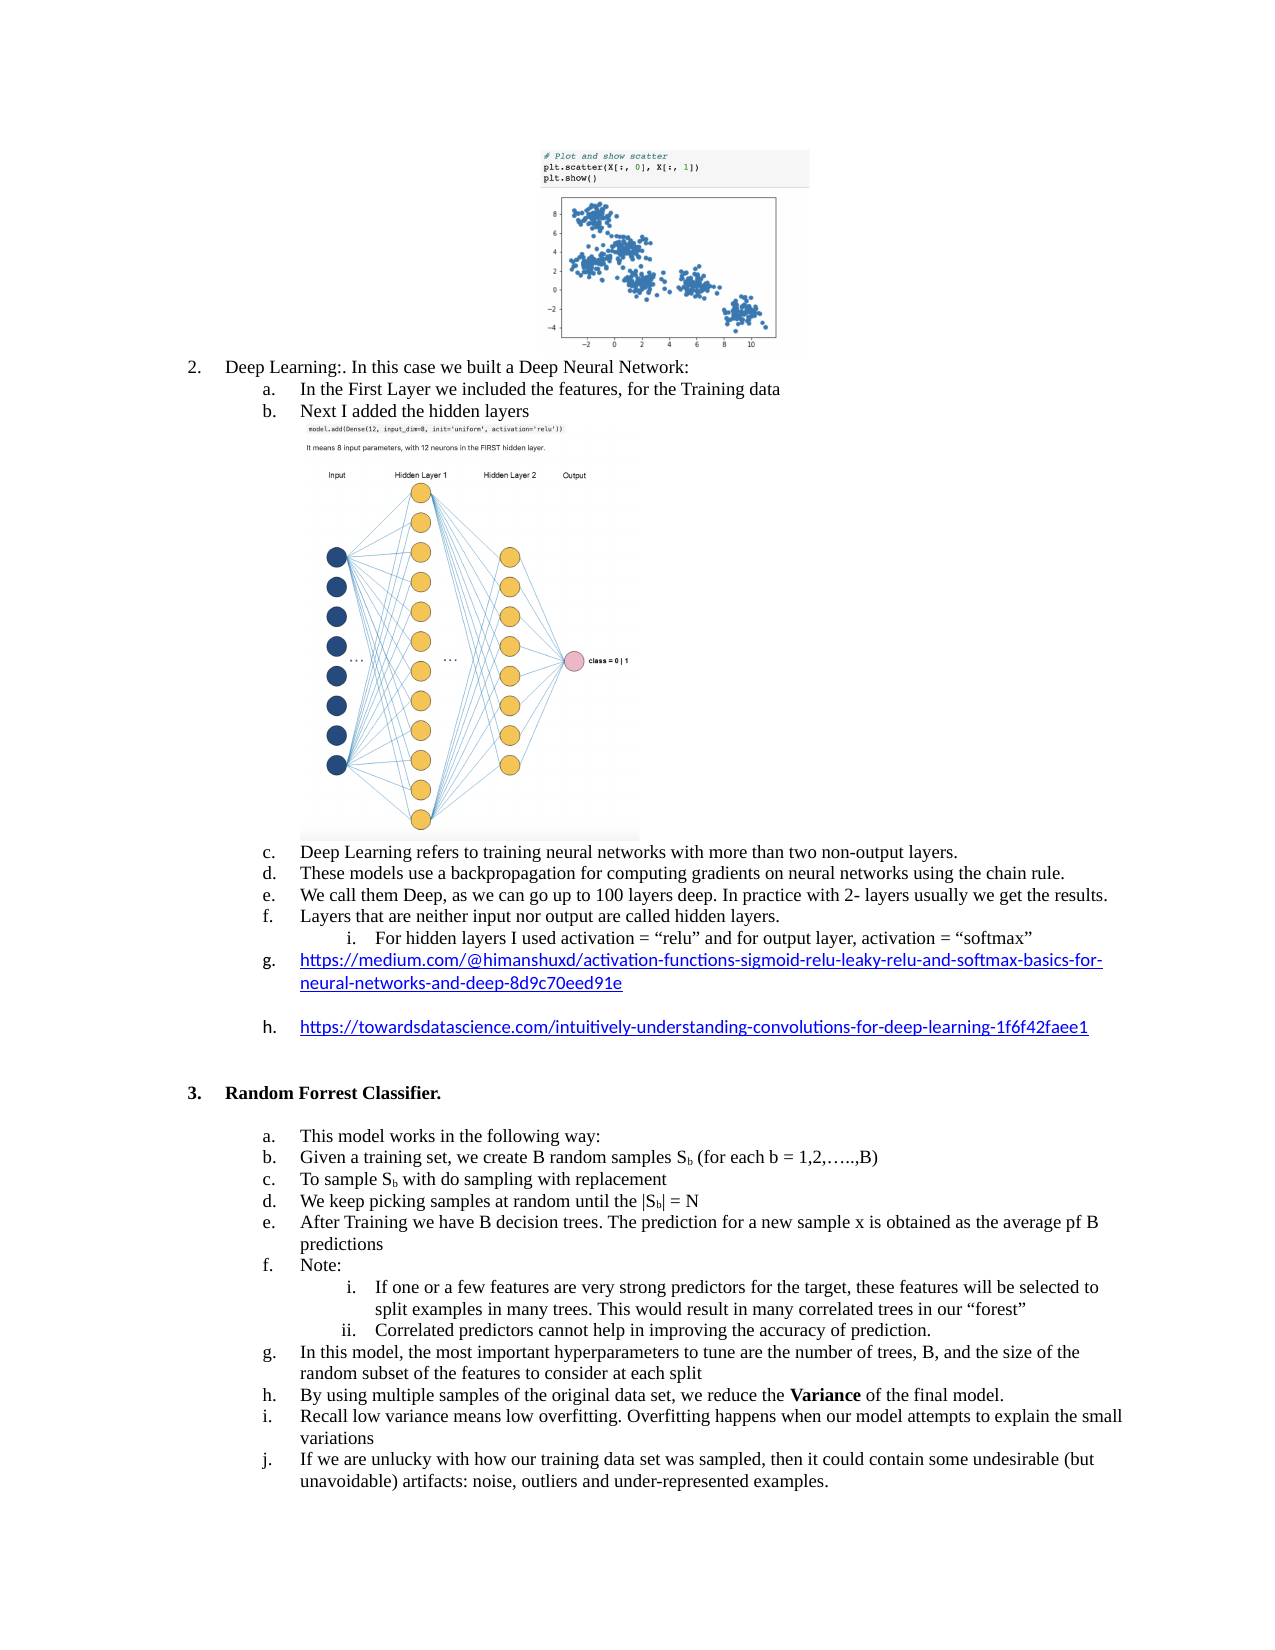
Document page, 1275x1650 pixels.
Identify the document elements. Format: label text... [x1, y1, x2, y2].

list https://towardsdatascience.com/intuitively-understanding-convolutions-for-deep-learning-1f6f42faee1 [262, 1016, 1125, 1039]
list Correlated predictors cannot help in improving the accuracy of prediction. [356, 1319, 1125, 1341]
list To sample Sb with do sampling with replacement [262, 1168, 1125, 1189]
picture [540, 150, 810, 357]
list Note: [262, 1254, 1125, 1276]
list In the First Layer we included the features, for the Training data [262, 378, 1125, 399]
list Deep Learning refers to training neural networks with more than two non-output layers. [262, 841, 1125, 862]
list We call them Deep, as we can go up to 100 layers deep. In practice with 2- layers usually we get the results. [262, 884, 1125, 905]
list If one or a few features are very strong predictors for the target, these features will be selected to split examples in many trees. This would result in many correlated trees in our “forest” [356, 1276, 1125, 1319]
list For hidden layers I used activation = “relu” and for output layer, activation = “softmax” [356, 927, 1125, 948]
list https://medium.com/@himanshuxd/activation-functions-sigmoid-relu-leaky-relu-and-softmax-basics-for-neural-networks-and-deep-8d9c70eed91e [262, 948, 1125, 994]
list Random Forrest Classifier. [187, 1082, 1125, 1103]
list Recall low variance means low overfitting. Overfitting happens when our model attempts to explain the small variations [262, 1405, 1125, 1448]
list This model works in the following way: [262, 1125, 1125, 1146]
list Next I added the hidden layers [262, 399, 1125, 421]
list Given a training set, we create B random samples Sb (for each b = 1,2,…..,B) [262, 1146, 1125, 1168]
list Layers that are neither input nor output are called hidden layers. [262, 905, 1125, 927]
list We keep picking samples at random until the |Sb| = N [262, 1189, 1125, 1211]
picture [300, 421, 640, 841]
list Deep Learning:. In this case we built a Deep Neural Network: [187, 356, 1125, 378]
list By using multiple samples of the original data set, we reduce the Variance of the final model. [262, 1384, 1125, 1405]
list If we are unlucky with how our training data set was sampled, then it could contain some undesirable (but unavoidable) artifacts: noise, outliers and under-represented examples. [262, 1448, 1125, 1491]
list After Training we have B decision trees. The prediction for a new sample x is obtained as the average pf B predictions [262, 1211, 1125, 1254]
list These models use a backpropagation for computing gradients on neural networks using the chain rule. [262, 862, 1125, 884]
list In this model, the most important hyperparameters to tune are the number of trees, B, and the size of the random subset of the features to consider at each split [262, 1341, 1125, 1384]
